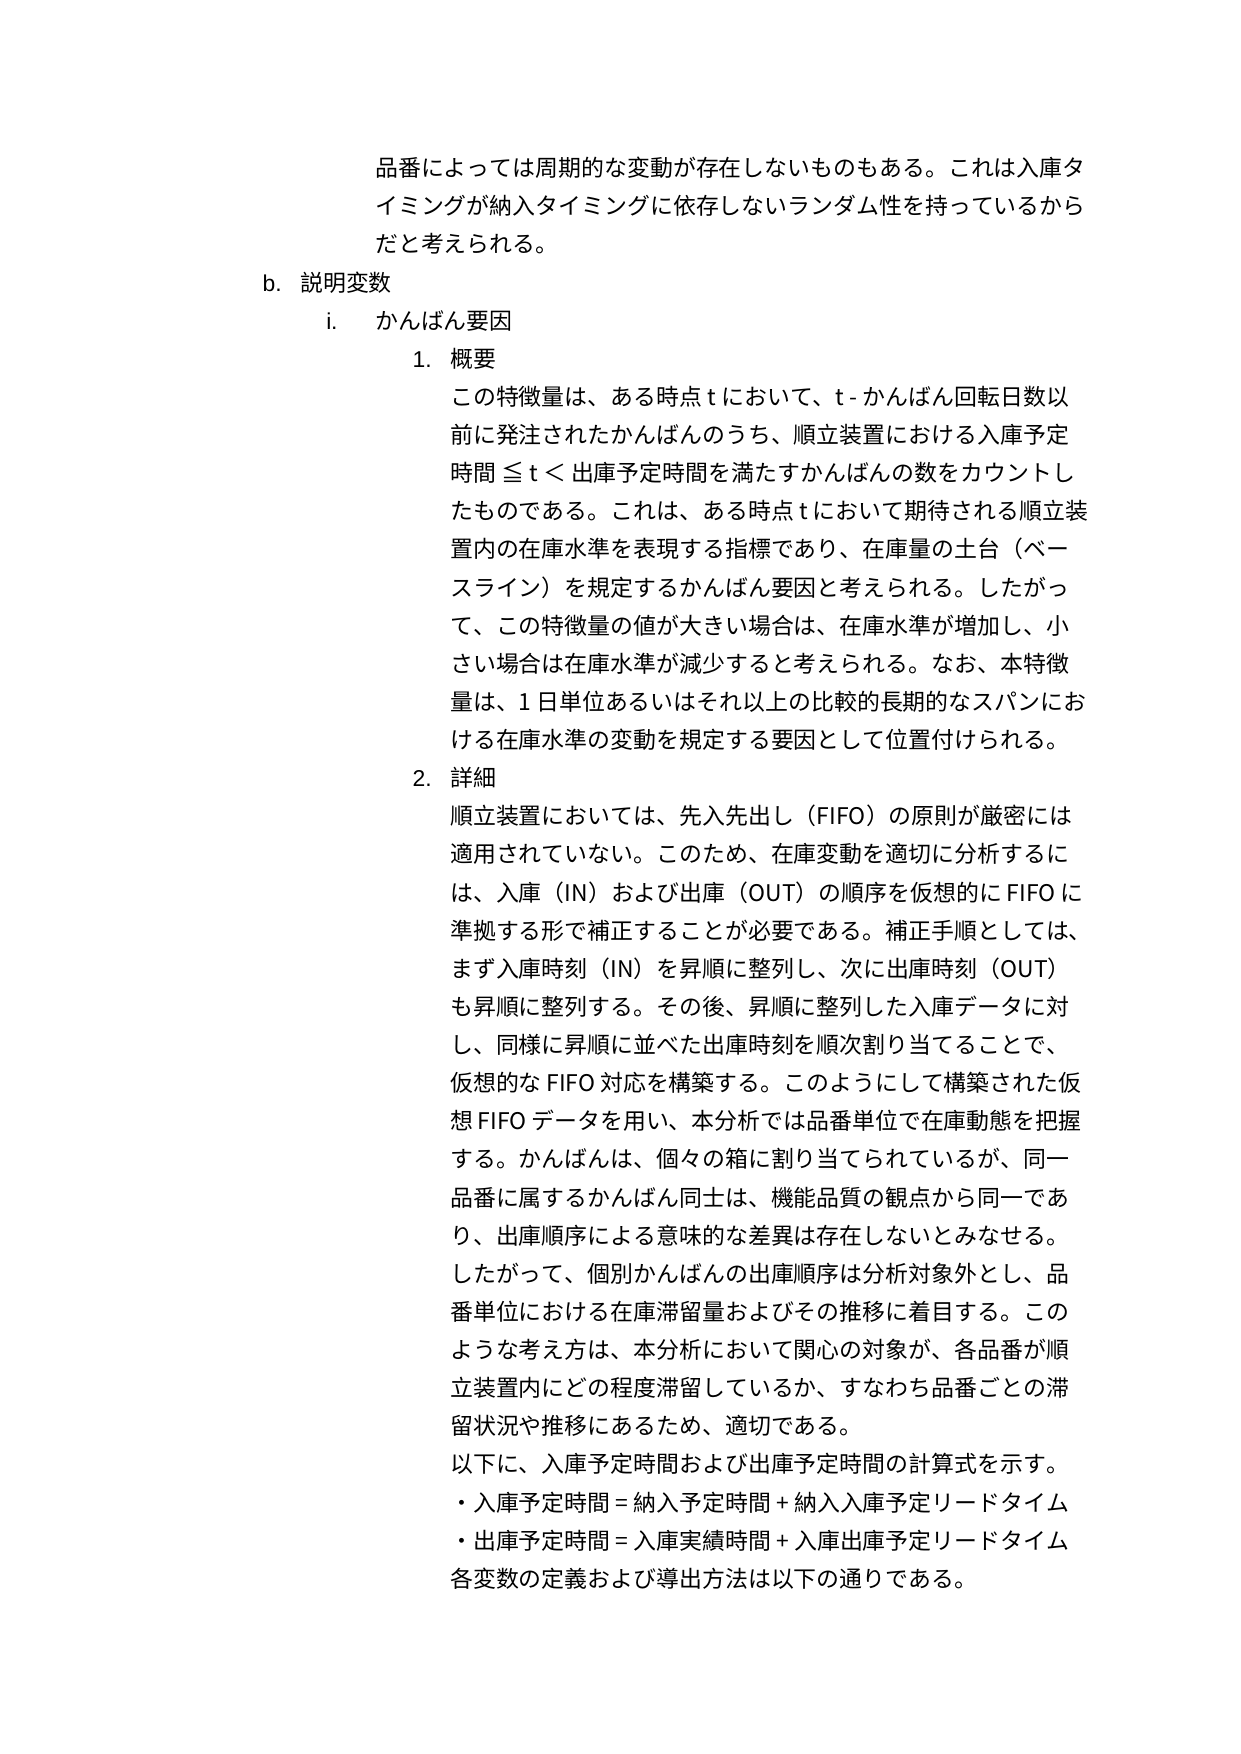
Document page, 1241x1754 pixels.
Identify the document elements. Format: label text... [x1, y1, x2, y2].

list 詳細 [412, 760, 1090, 793]
text 品番によっては周期的な変動が存在しないものもある。これは入庫タイミングが納入タイミングに依存しないランダム性を持っているからだと考えられる。 [375, 150, 1090, 259]
text 以下に、入庫予定時間および出庫予定時間の計算式を示す。 [450, 1446, 1090, 1479]
text ・入庫予定時間 = 納入予定時間 + 納入入庫予定リードタイム [450, 1484, 1090, 1518]
text 各変数の定義および導出方法は以下の通りである。 [450, 1561, 1090, 1594]
list かんばん要因 [337, 302, 1090, 336]
list 説明変数 [262, 264, 1090, 298]
text ・出庫予定時間 = 入庫実績時間 + 入庫出庫予定リードタイム [450, 1522, 1090, 1556]
text この特徴量は、ある時点 t において、t - かんばん回転日数以前に発注されたかんばんのうち、順立装置における入庫予定時間 ≦ t ＜ 出庫予定時間を満たすかんばんの数をカウントしたものである。これは、ある時点 t において期待される順立装置内の在庫水準を表現する指標であり、在庫量の土台（ベースライン）を規定するかんばん要因と考えられる。したがって、この特徴量の値が大きい場合は、在庫水準が増加し、小さい場合は在庫水準が減少すると考えられる。なお、本特徴量は、1日単位あるいはそれ以上の比較的長期的なスパンにおける在庫水準の変動を規定する要因として位置付けられる。 [450, 379, 1090, 755]
list 概要 [412, 341, 1090, 374]
text 順立装置においては、先入先出し（FIFO）の原則が厳密には適用されていない。このため、在庫変動を適切に分析するには、入庫（IN）および出庫（OUT）の順序を仮想的にFIFOに準拠する形で補正することが必要である。補正手順としては、まず入庫時刻（IN）を昇順に整列し、次に出庫時刻（OUT）も昇順に整列する。その後、昇順に整列した入庫データに対し、同様に昇順に並べた出庫時刻を順次割り当てることで、仮想的なFIFO対応を構築する。このようにして構築された仮想FIFOデータを用い、本分析では品番単位で在庫動態を把握する。かんばんは、個々の箱に割り当てられているが、同一品番に属するかんばん同士は、機能品質の観点から同一であり、出庫順序による意味的な差異は存在しないとみなせる。したがって、個別かんばんの出庫順序は分析対象外とし、品番単位における在庫滞留量およびその推移に着目する。このような考え方は、本分析において関心の対象が、各品番が順立装置内にどの程度滞留しているか、すなわち品番ごとの滞留状況や推移にあるため、適切である。 [450, 798, 1090, 1441]
